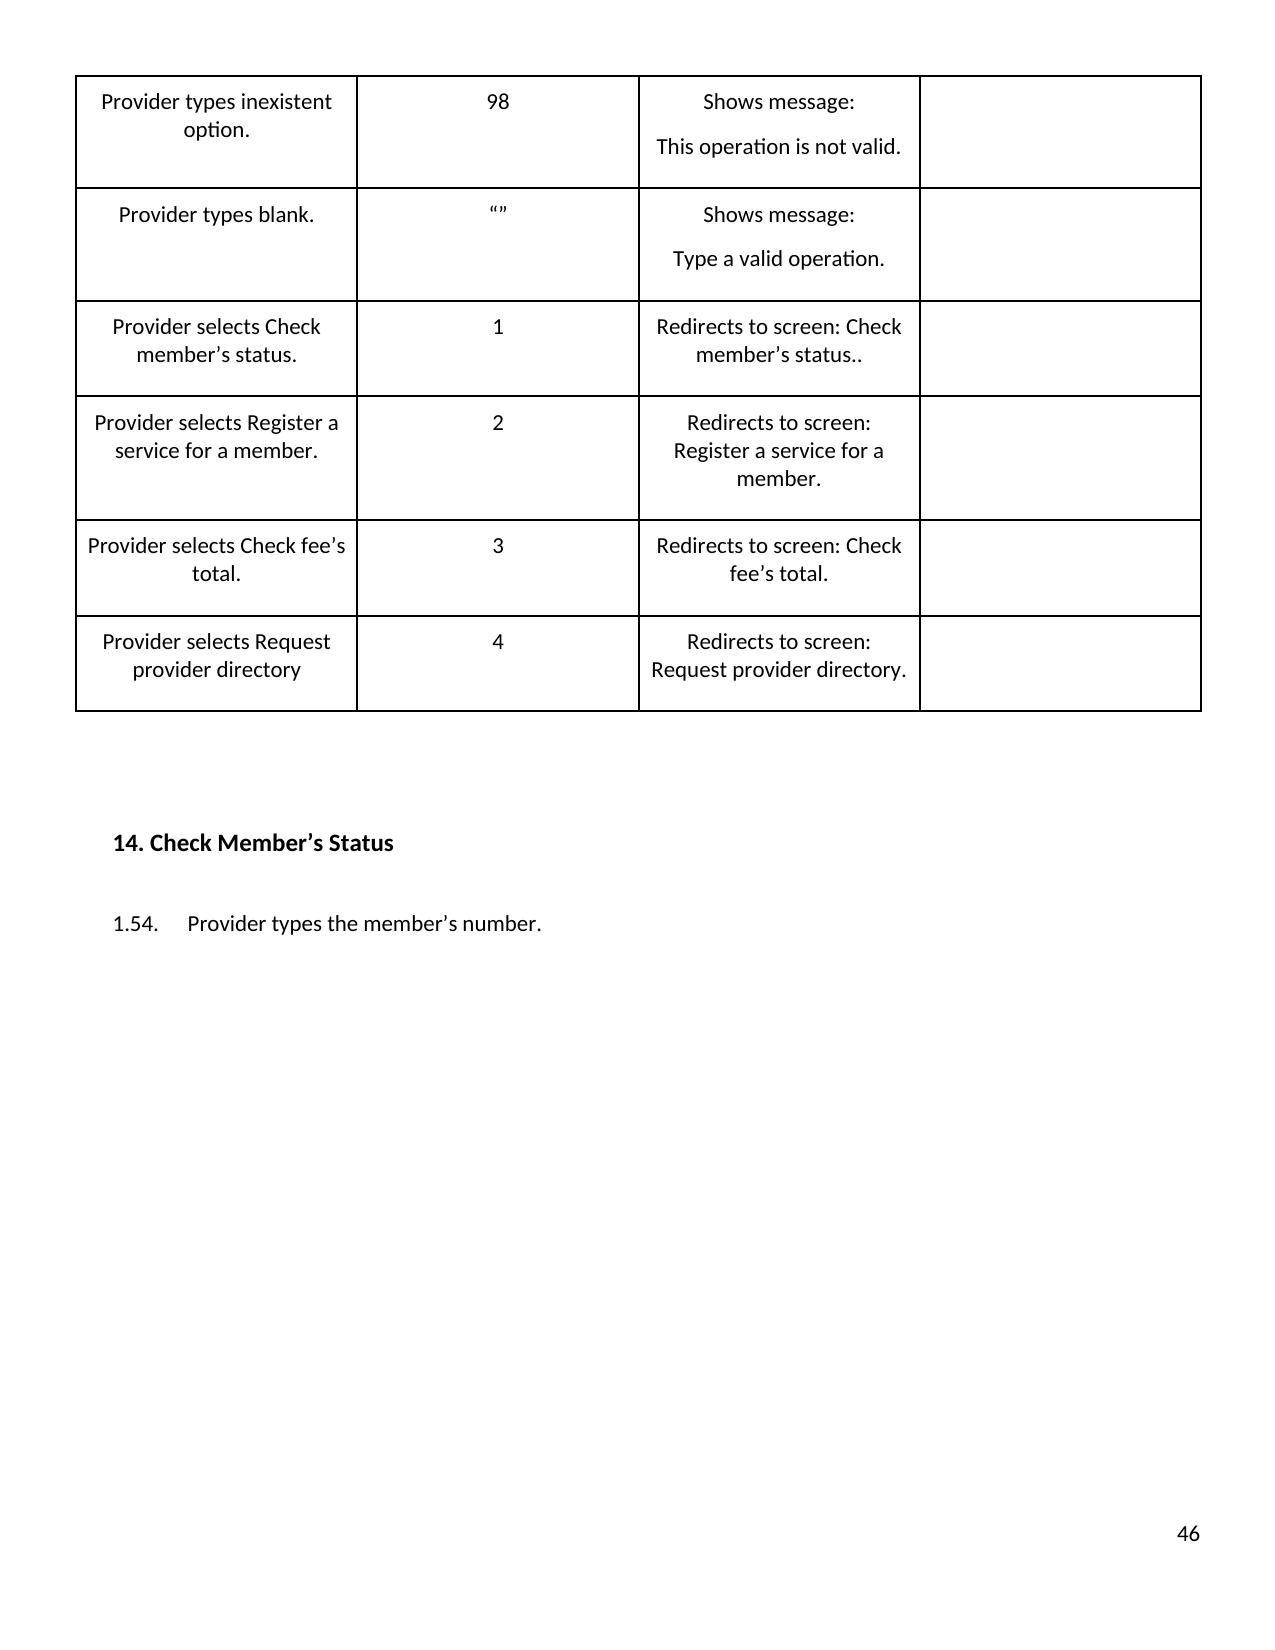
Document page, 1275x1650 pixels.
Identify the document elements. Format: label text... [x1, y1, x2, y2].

table_cell Redirects to screen: Register a service for a member. [640, 397, 919, 519]
table_cell 98 [358, 77, 638, 187]
table_cell 4 [358, 617, 638, 710]
table_cell Provider selects Register a service for a member. [77, 397, 356, 519]
table_cell Redirects to screen: Check member’s status.. [640, 302, 919, 395]
table_cell [921, 617, 1200, 710]
table_cell Shows message: This operation is not valid. [640, 77, 919, 187]
table_cell 3 [358, 521, 638, 614]
table_cell Provider types blank. [77, 189, 356, 299]
table_cell [921, 77, 1200, 187]
table_cell [921, 189, 1200, 299]
table_cell Provider selects Request provider directory [77, 617, 356, 710]
table_cell “” [358, 189, 638, 299]
table_cell 2 [358, 397, 638, 519]
list Provider types the member’s number. [112, 909, 1200, 937]
table_cell Redirects to screen: Check fee’s total. [640, 521, 919, 614]
table_cell Provider selects Check fee’s total. [77, 521, 356, 614]
list Check Member’s Status [112, 827, 1200, 857]
table_cell 1 [358, 302, 638, 395]
table_cell Provider types inexistent option. [77, 77, 356, 187]
table_cell Shows message: Type a valid operation. [640, 189, 919, 299]
table_cell [921, 397, 1200, 519]
table_cell [921, 302, 1200, 395]
table_cell Provider selects Check member’s status. [77, 302, 356, 395]
table_cell [921, 521, 1200, 614]
table_cell Redirects to screen: Request provider directory. [640, 617, 919, 710]
